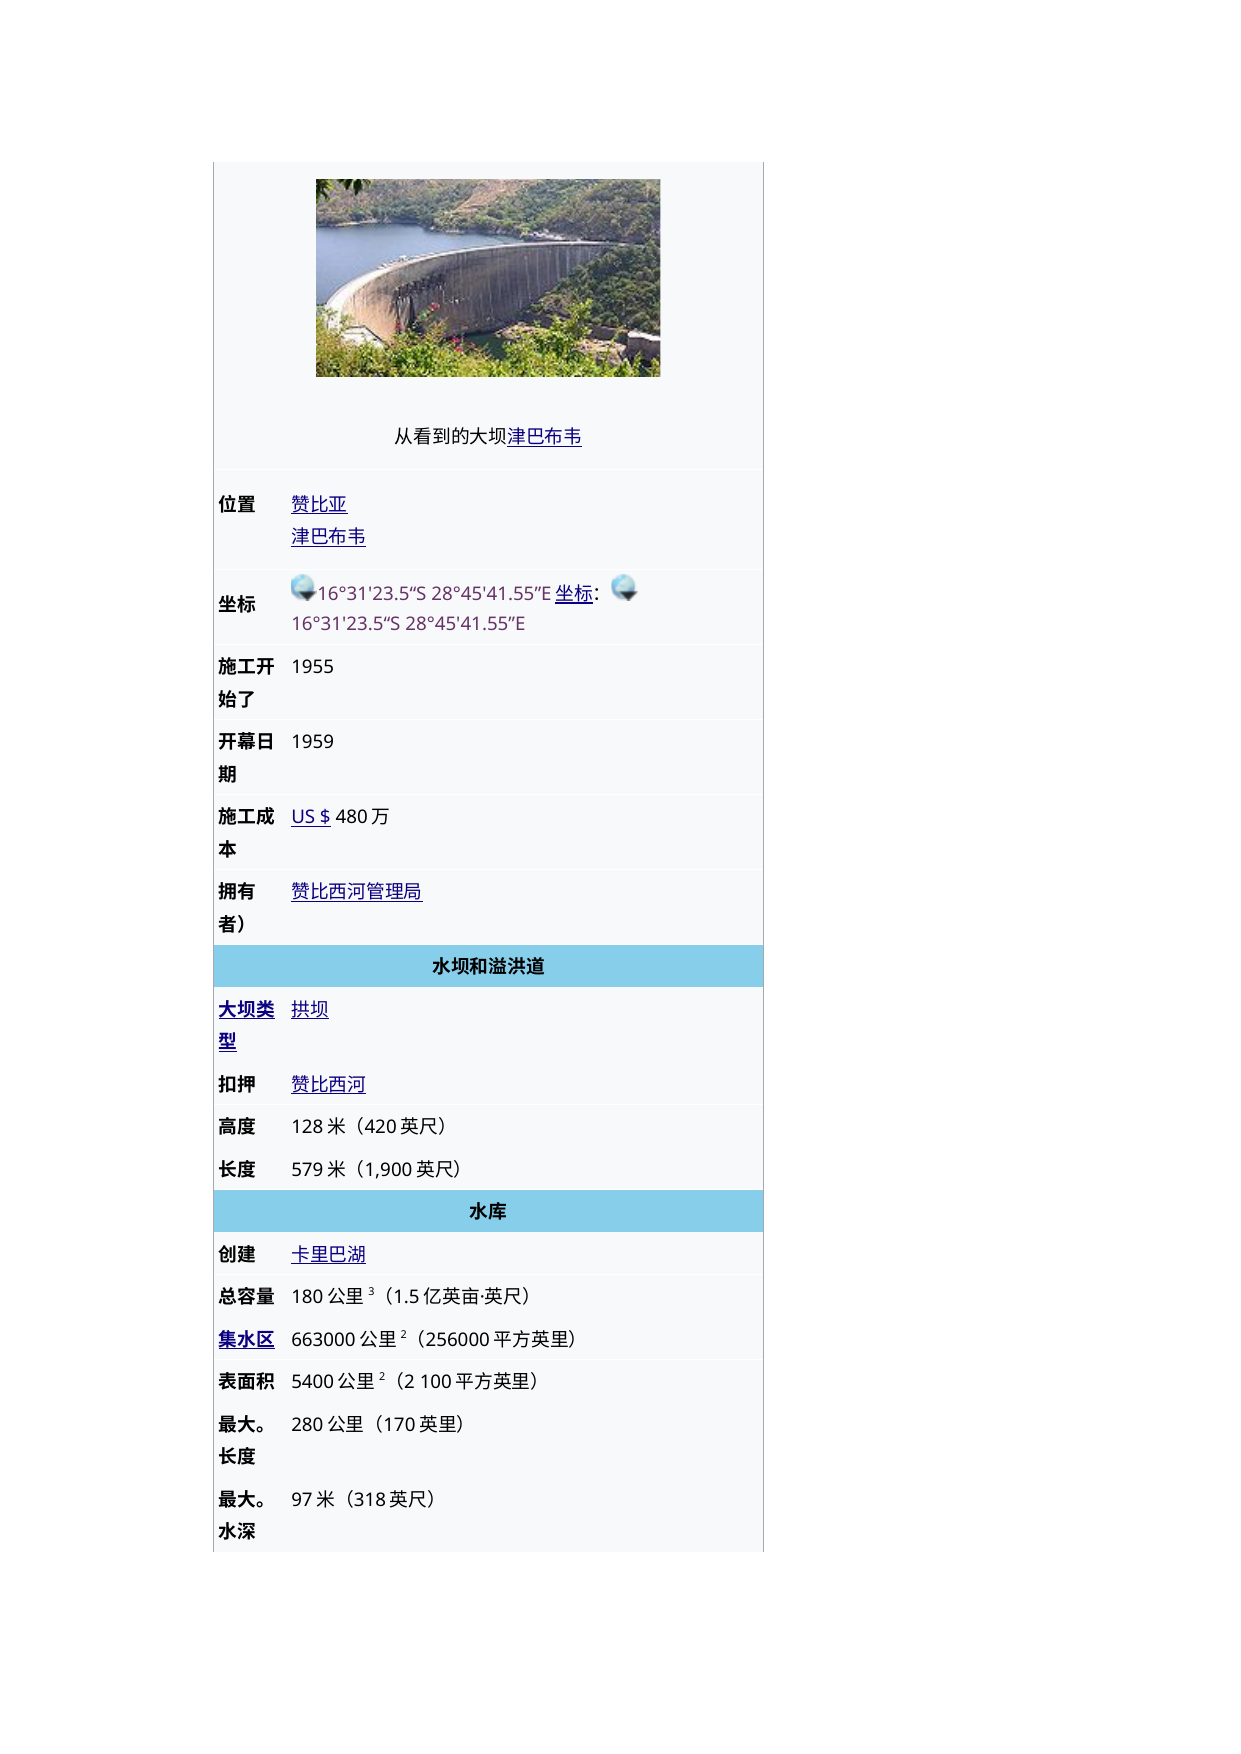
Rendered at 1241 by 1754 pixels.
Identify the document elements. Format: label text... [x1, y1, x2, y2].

picture [611, 574, 638, 601]
table_cell 长度 [214, 1147, 286, 1189]
table_cell 水坝和溢洪道 [214, 945, 763, 987]
picture [316, 179, 661, 377]
table_cell 5400公里2（2 100平方英里） [286, 1360, 763, 1402]
table_cell 卡里巴湖 [286, 1232, 763, 1274]
table_cell 拥有者） [214, 870, 286, 944]
table_cell 位置 [214, 470, 286, 569]
table_cell 从看到的大坝津巴布韦 [214, 162, 763, 469]
table_cell 高度 [214, 1105, 286, 1147]
table_cell 坐标 [214, 570, 286, 644]
table_cell 赞比西河 [286, 1062, 763, 1104]
table_cell 创建 [214, 1232, 286, 1274]
table_cell 128米（420英尺） [286, 1105, 763, 1147]
table_cell 大坝类型 [214, 987, 286, 1062]
table_cell 663000公里2（256000平方英里） [286, 1317, 763, 1359]
table_cell 1955 [286, 645, 763, 719]
table_cell 赞比西河管理局 [286, 870, 763, 944]
table_cell 扣押 [214, 1062, 286, 1104]
table_cell 280公里（170英里） [286, 1402, 763, 1477]
table_cell 579米（1,900英尺） [286, 1147, 763, 1189]
table_cell 1959 [286, 720, 763, 794]
table_cell 最大。水深 [214, 1477, 286, 1552]
table_cell 赞比亚 津巴布韦 [286, 470, 763, 569]
table_cell 最大。长度 [214, 1402, 286, 1477]
table_cell 水库 [214, 1190, 763, 1232]
picture [291, 574, 317, 601]
table_cell 表面积 [214, 1360, 286, 1402]
table_cell 施工成本 [214, 795, 286, 869]
table_cell US $ 480万 [286, 795, 763, 869]
table_cell 开幕日期 [214, 720, 286, 794]
table_cell 施工开始了 [214, 645, 286, 719]
table_cell 16°31'23.5“S 28°45'41.55”E坐标： 16°31'23.5“S 28°45'41.55”E [286, 570, 763, 644]
table_cell 集水区 [214, 1317, 286, 1359]
table_cell 总容量 [214, 1275, 286, 1317]
table_cell 拱坝 [286, 987, 763, 1062]
table_cell 97米（318英尺） [286, 1477, 763, 1552]
table_cell 180公里3（1.5亿英亩·英尺） [286, 1275, 763, 1317]
